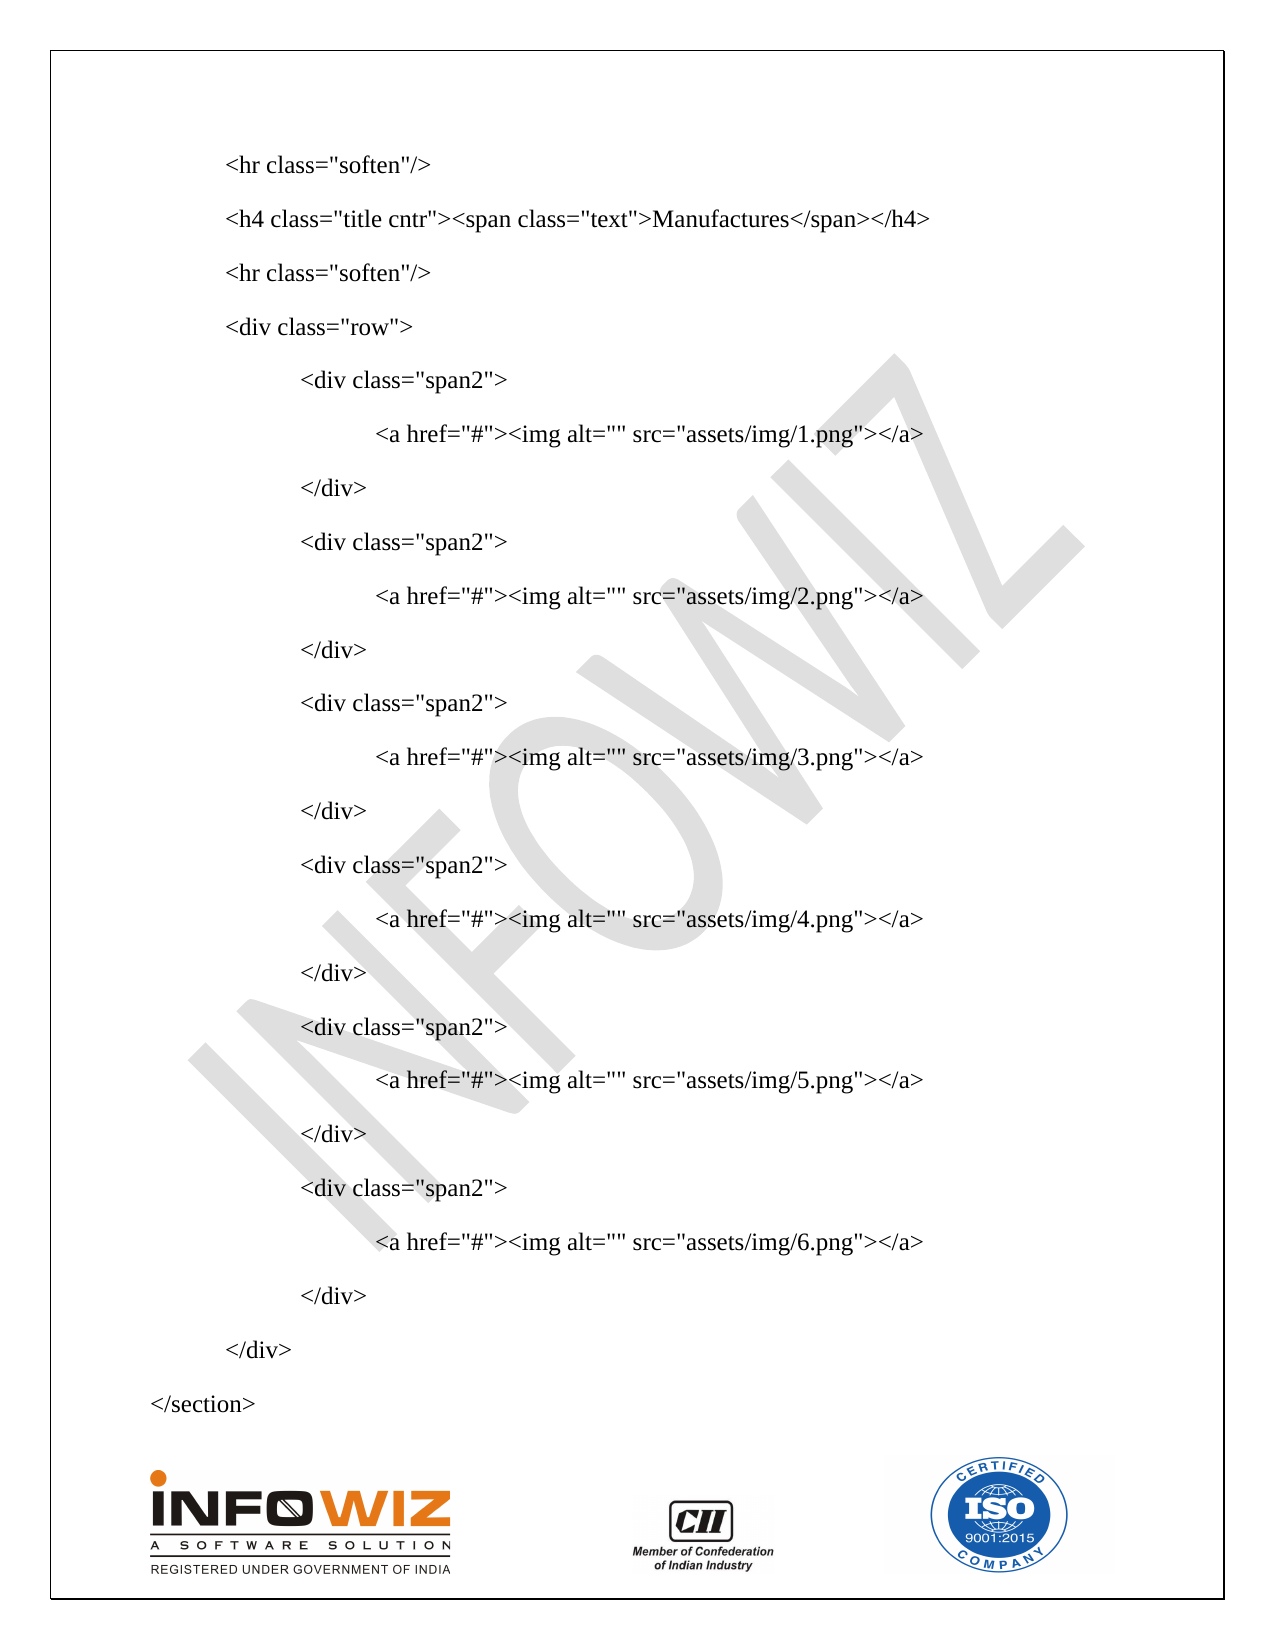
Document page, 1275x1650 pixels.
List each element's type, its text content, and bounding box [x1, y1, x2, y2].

text <div class="span2"> [150, 365, 1124, 394]
text <div class="span2"> [150, 1173, 1124, 1202]
text <hr class="soften"/> [150, 258, 1124, 286]
text </div> [150, 473, 1124, 502]
text <div class="span2"> [150, 688, 1124, 717]
picture [150, 1470, 451, 1574]
text </div> [150, 958, 1124, 987]
text </div> [150, 635, 1124, 663]
picture [883, 1455, 1115, 1574]
text </div> [150, 796, 1124, 825]
text <a href="#"><img alt="" src="assets/img/1.png"></a> [150, 419, 1124, 448]
text <a href="#"><img alt="" src="assets/img/6.png"></a> [150, 1227, 1124, 1256]
text <div class="span2"> [150, 850, 1124, 879]
text </div> [150, 1119, 1124, 1148]
text <div class="row"> [150, 312, 1124, 340]
text </div> [150, 1281, 1124, 1310]
text </div> [150, 1335, 1124, 1363]
text <a href="#"><img alt="" src="assets/img/5.png"></a> [150, 1066, 1124, 1094]
text <a href="#"><img alt="" src="assets/img/4.png"></a> [150, 904, 1124, 933]
text <div class="span2"> [150, 527, 1124, 556]
picture [631, 1495, 775, 1574]
text <a href="#"><img alt="" src="assets/img/3.png"></a> [150, 742, 1124, 771]
text <div class="span2"> [150, 1012, 1124, 1040]
text <hr class="soften"/> [150, 150, 1124, 179]
text <a href="#"><img alt="" src="assets/img/2.png"></a> [150, 581, 1124, 609]
text <h4 class="title cntr"><span class="text">Manufactures</span></h4> [150, 204, 1124, 233]
text </section> [150, 1389, 1124, 1417]
